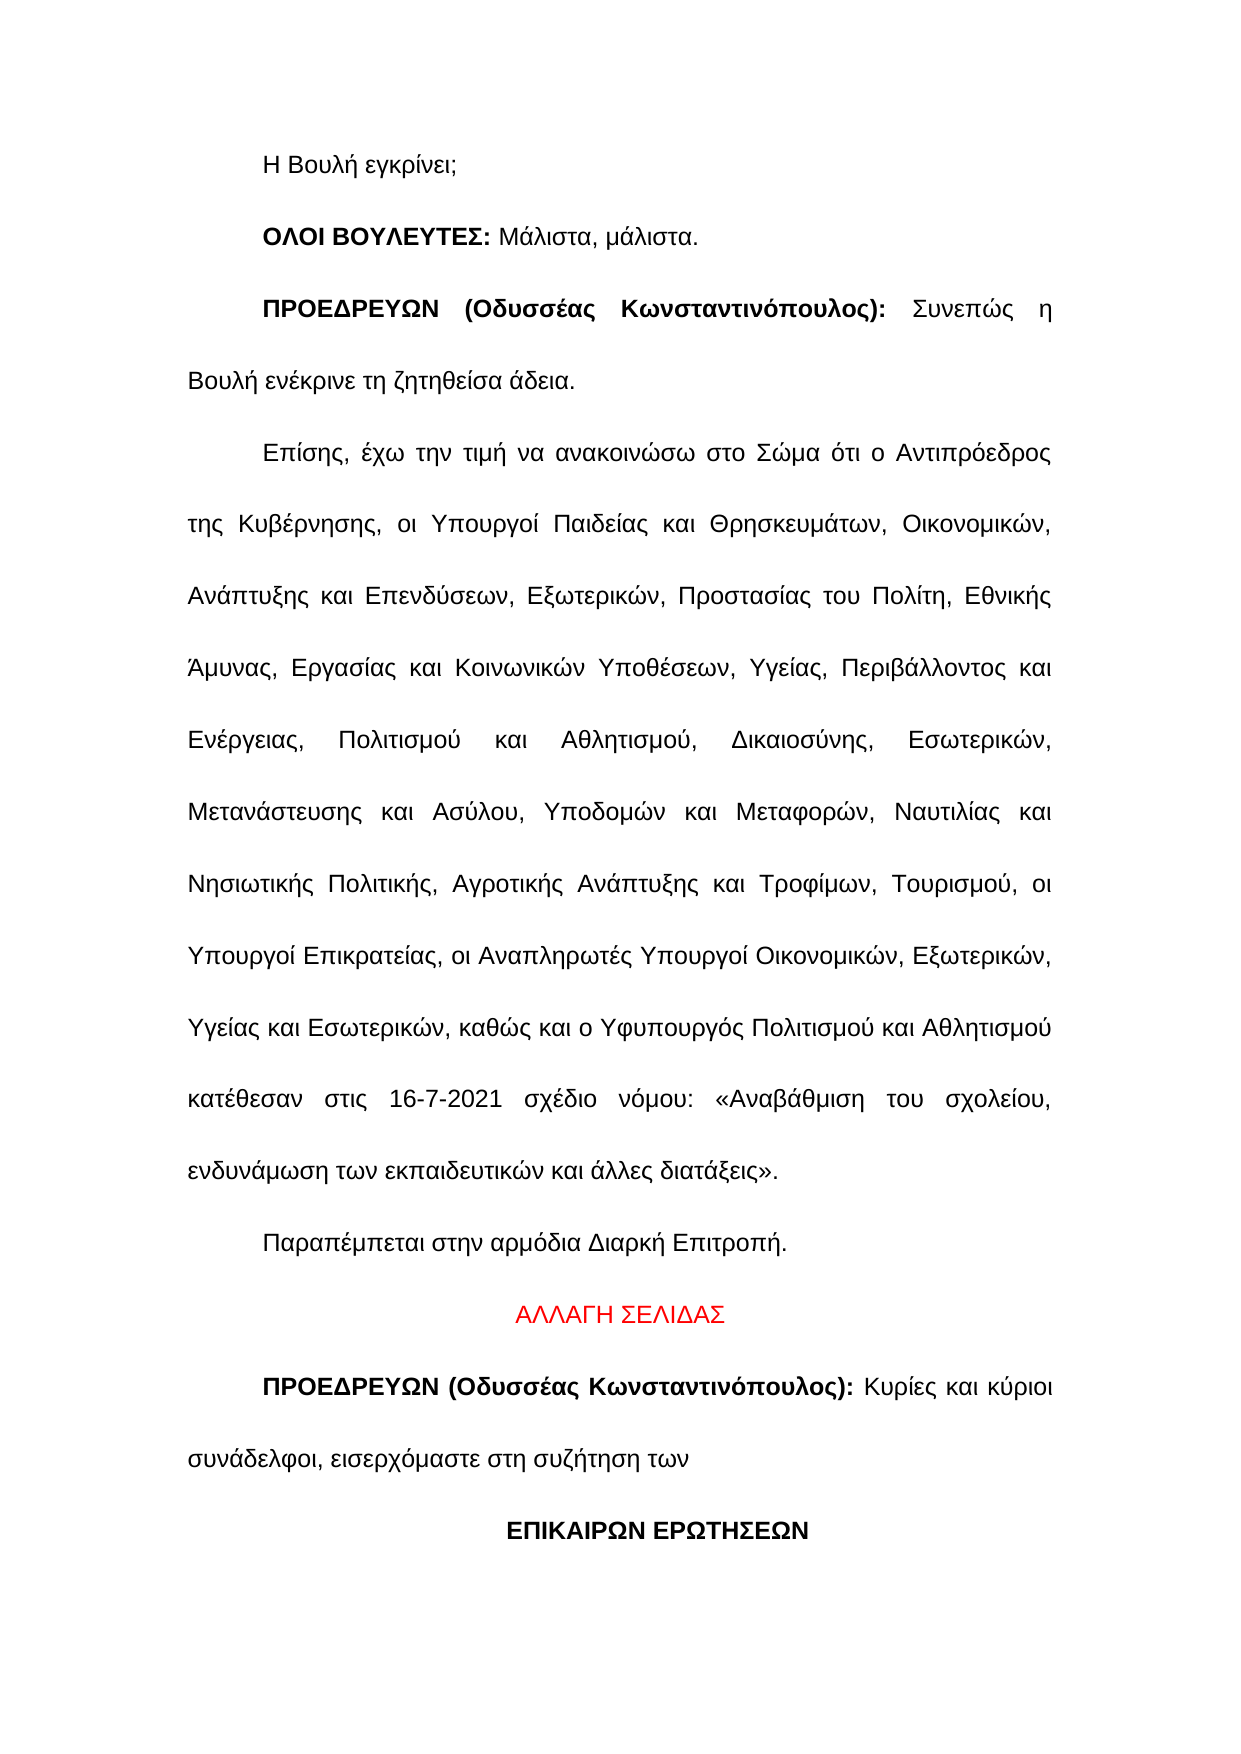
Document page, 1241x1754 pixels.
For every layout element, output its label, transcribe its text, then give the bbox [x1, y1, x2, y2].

text Η Βουλή εγκρίνει; [187, 150, 1053, 179]
text ΠΡΟΕΔΡΕΥΩΝ (Οδυσσέας Κωνσταντινόπουλος): Κυρίες και κύριοι συνάδελφοι, εισερχόμαστε στη συζήτηση των [187, 1372, 1053, 1472]
text Επίσης, έχω την τιμή να ανακοινώσω στο Σώμα ότι ο Αντιπρόεδρος της Κυβέρνησης, οι Υπουργοί Παιδείας και Θρησκευμάτων, Οικονομικών, Ανάπτυξης και Επενδύσεων, Εξωτερικών, Προστασίας του Πολίτη, Εθνικής Άμυνας, Εργασίας και Κοινωνικών Υποθέσεων, Υγείας, Περιβάλλοντος και Ενέργειας, Πολιτισμού και Αθλητισμού, Δικαιοσύνης, Εσωτερικών, Μετανάστευσης και Ασύλου, Υποδομών και Μεταφορών, Ναυτιλίας και Νησιωτικής Πολιτικής, Αγροτικής Ανάπτυξης και Τροφίμων, Τουρισμού, οι Υπουργοί Επικρατείας, οι Αναπληρωτές Υπουργοί Οικονομικών, Εξωτερικών, Υγείας και Εσωτερικών, καθώς και ο Υφυπουργός Πολιτισμού και Αθλητισμού κατέθεσαν στις 16-7-2021 σχέδιο νόμου: «Αναβάθμιση του σχολείου, ενδυνάμωση των εκπαιδευτικών και άλλες διατάξεις». [187, 437, 1053, 1185]
text Παραπέμπεται στην αρμόδια Διαρκή Επιτροπή. [187, 1228, 1053, 1257]
text ΕΠΙΚΑΙΡΩΝ ΕΡΩΤΗΣΕΩΝ [187, 1516, 1053, 1544]
text ΠΡΟΕΔΡΕΥΩΝ (Οδυσσέας Κωνσταντινόπουλος): Συνεπώς η Βουλή ενέκρινε τη ζητηθείσα άδεια. [187, 294, 1053, 394]
text ΟΛΟΙ ΒΟΥΛΕΥΤΕΣ: Μάλιστα, μάλιστα. [187, 222, 1053, 251]
text ΑΛΛΑΓΗ ΣΕΛΙΔΑΣ [187, 1300, 1053, 1329]
